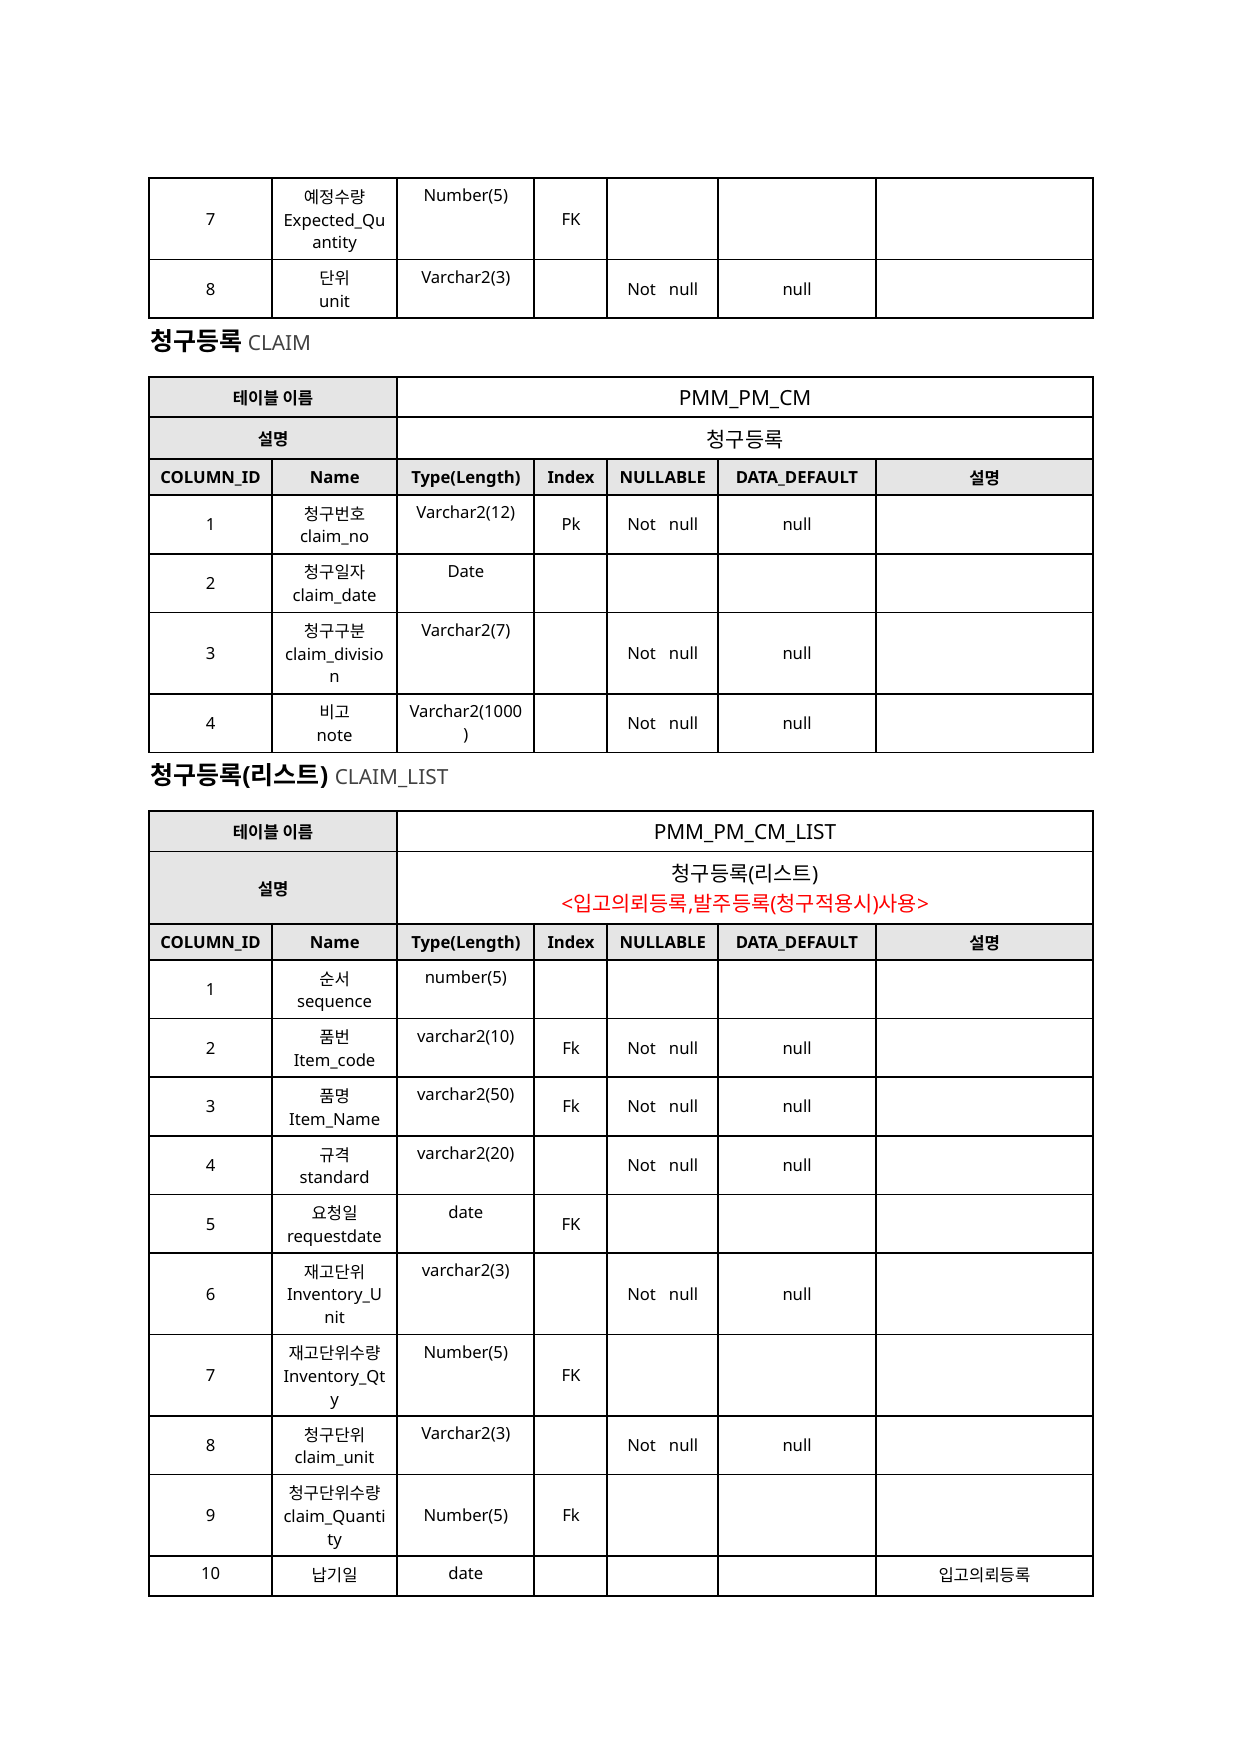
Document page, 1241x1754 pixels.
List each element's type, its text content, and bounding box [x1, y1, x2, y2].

table_cell [608, 1475, 717, 1555]
table_cell [877, 179, 1092, 258]
table_cell [535, 1557, 606, 1595]
table_cell [608, 1557, 717, 1595]
table_header 테이블 이름 [150, 378, 396, 416]
table_cell [535, 1137, 606, 1193]
table_cell [608, 1335, 717, 1415]
table_cell [608, 961, 717, 1017]
table_cell 3 [150, 1078, 271, 1135]
table_cell Not null [608, 1417, 717, 1473]
table_header 테이블 이름 [150, 812, 396, 851]
table_cell Fk [535, 1078, 606, 1135]
table_cell Not null [608, 613, 717, 693]
table_cell 품명 Item_Name [273, 1078, 396, 1135]
table_cell 입고의뢰등록 사용시 씀 [877, 1557, 1092, 1595]
table_cell [535, 1254, 606, 1333]
table_cell 청구등록 [398, 418, 1092, 458]
table_cell 설명 [877, 460, 1092, 494]
table_cell FK [535, 1195, 606, 1252]
table_cell [877, 695, 1092, 751]
table_cell 3 [150, 613, 271, 693]
table_cell Varchar2(1000) [398, 695, 533, 751]
table_cell varchar2(3) [398, 1254, 533, 1333]
table_cell varchar2(50) [398, 1078, 533, 1135]
table_cell Not null [608, 1137, 717, 1193]
table_cell 9 [150, 1475, 271, 1555]
table_cell [719, 1475, 875, 1555]
table_cell [877, 1195, 1092, 1252]
table_cell 2 [150, 555, 271, 611]
table_cell 청구일자 claim_date [273, 555, 396, 611]
text 청구등록 CLAIM [142, 319, 1098, 359]
table_cell 청구번호 claim_no [273, 496, 396, 553]
table_cell DATA_DEFAULT [719, 925, 875, 959]
table_cell number(5) [398, 961, 533, 1017]
table_cell 요청일 requestdate [273, 1195, 396, 1252]
table_cell 5 [150, 1195, 271, 1252]
table_cell 6 [150, 1254, 271, 1333]
table_cell 8 [150, 260, 271, 317]
table_cell Number(5) [398, 1475, 533, 1555]
table_cell varchar2(20) [398, 1137, 533, 1193]
table_cell null [719, 1019, 875, 1076]
table_cell FK [535, 1335, 606, 1415]
table_cell [877, 613, 1092, 693]
table_cell [877, 1417, 1092, 1473]
table_cell null [719, 613, 875, 693]
table_cell Not null [608, 1078, 717, 1135]
table_cell Number(5) [398, 179, 533, 258]
table_cell 설명 [150, 852, 396, 923]
table_cell [877, 1137, 1092, 1193]
table_cell NULLABLE [608, 925, 717, 959]
table_cell Type(Length) [398, 925, 533, 959]
table_cell [877, 1335, 1092, 1415]
table_cell [535, 961, 606, 1017]
table_cell Number(5) [398, 1335, 533, 1415]
table_cell COLUMN_ID [150, 925, 271, 959]
table_cell [608, 1195, 717, 1252]
table_cell Fk [535, 1019, 606, 1076]
table_cell Fk [535, 1475, 606, 1555]
table_cell COLUMN_ID [150, 460, 271, 494]
table_cell 순서 sequence [273, 961, 396, 1017]
table_cell null [719, 496, 875, 553]
table_cell [535, 695, 606, 751]
table_cell [535, 260, 606, 317]
table_cell [719, 1195, 875, 1252]
table_cell [608, 555, 717, 611]
table_cell null [719, 260, 875, 317]
table_cell 단위 unit [273, 260, 396, 317]
table_cell 10 [150, 1557, 271, 1595]
table_cell [877, 260, 1092, 317]
table_cell date [398, 1557, 533, 1595]
table_cell Varchar2(12) [398, 496, 533, 553]
table_cell [877, 1078, 1092, 1135]
table_cell 설명 [877, 925, 1092, 959]
table_cell [719, 961, 875, 1017]
table_cell Index [535, 925, 606, 959]
table_cell Index [535, 460, 606, 494]
text 청구등록(리스트) CLAIM_LIST [142, 753, 1098, 794]
table_cell Varchar2(3) [398, 260, 533, 317]
table_cell [877, 1254, 1092, 1333]
table_cell 1 [150, 496, 271, 553]
table_cell null [719, 1137, 875, 1193]
table_cell 청구단위수량 claim_Quantity [273, 1475, 396, 1555]
table_cell [877, 1475, 1092, 1555]
table_cell 품번 Item_code [273, 1019, 396, 1076]
table_cell 설명 [150, 418, 396, 458]
table_cell Not null [608, 260, 717, 317]
table_cell date [398, 1195, 533, 1252]
table_cell [877, 496, 1092, 553]
table_cell 규격 standard [273, 1137, 396, 1193]
table_cell Name [273, 460, 396, 494]
table_cell 2 [150, 1019, 271, 1076]
table_cell Name [273, 925, 396, 959]
table_cell [608, 179, 717, 258]
table_cell [719, 1557, 875, 1595]
table_cell 청구구분 claim_division [273, 613, 396, 693]
table_cell null [719, 1254, 875, 1333]
table_cell 청구단위 claim_unit [273, 1417, 396, 1473]
table_cell 8 [150, 1417, 271, 1473]
table_cell Varchar2(7) [398, 613, 533, 693]
table_cell Not null [608, 695, 717, 751]
table_cell varchar2(10) [398, 1019, 533, 1076]
table_cell 7 [150, 179, 271, 258]
table_cell 예정수량 Expected_Quantity [273, 179, 396, 258]
table_cell 재고단위수량 Inventory_Qty [273, 1335, 396, 1415]
table_cell Not null [608, 496, 717, 553]
table_header PMM_PM_CM_LIST [398, 812, 1092, 851]
table_cell Type(Length) [398, 460, 533, 494]
table_cell Varchar2(3) [398, 1417, 533, 1473]
table_cell [877, 555, 1092, 611]
table_cell [535, 613, 606, 693]
table_header PMM_PM_CM [398, 378, 1092, 416]
table_cell 재고단위 Inventory_Unit [273, 1254, 396, 1333]
table_cell [535, 1417, 606, 1473]
table_cell Not null [608, 1019, 717, 1076]
table_cell 4 [150, 695, 271, 751]
table_cell 1 [150, 961, 271, 1017]
table_cell [535, 555, 606, 611]
table_cell 7 [150, 1335, 271, 1415]
table_cell NULLABLE [608, 460, 717, 494]
table_cell null [719, 695, 875, 751]
table_cell [877, 961, 1092, 1017]
table_cell DATA_DEFAULT [719, 460, 875, 494]
table_cell [719, 1335, 875, 1415]
table_cell null [719, 1417, 875, 1473]
table_cell 4 [150, 1137, 271, 1193]
table_cell 비고 note [273, 695, 396, 751]
table_cell null [719, 1078, 875, 1135]
table_cell [719, 555, 875, 611]
table_cell Date [398, 555, 533, 611]
table_cell Pk [535, 496, 606, 553]
table_cell [877, 1019, 1092, 1076]
table_cell FK [535, 179, 606, 258]
table_cell [719, 179, 875, 258]
table_cell 납기일 Due_date [273, 1557, 396, 1595]
table_cell 청구등록(리스트) <입고의뢰등록,발주등록(청구적용시)사용> [398, 852, 1092, 923]
table_cell Not null [608, 1254, 717, 1333]
